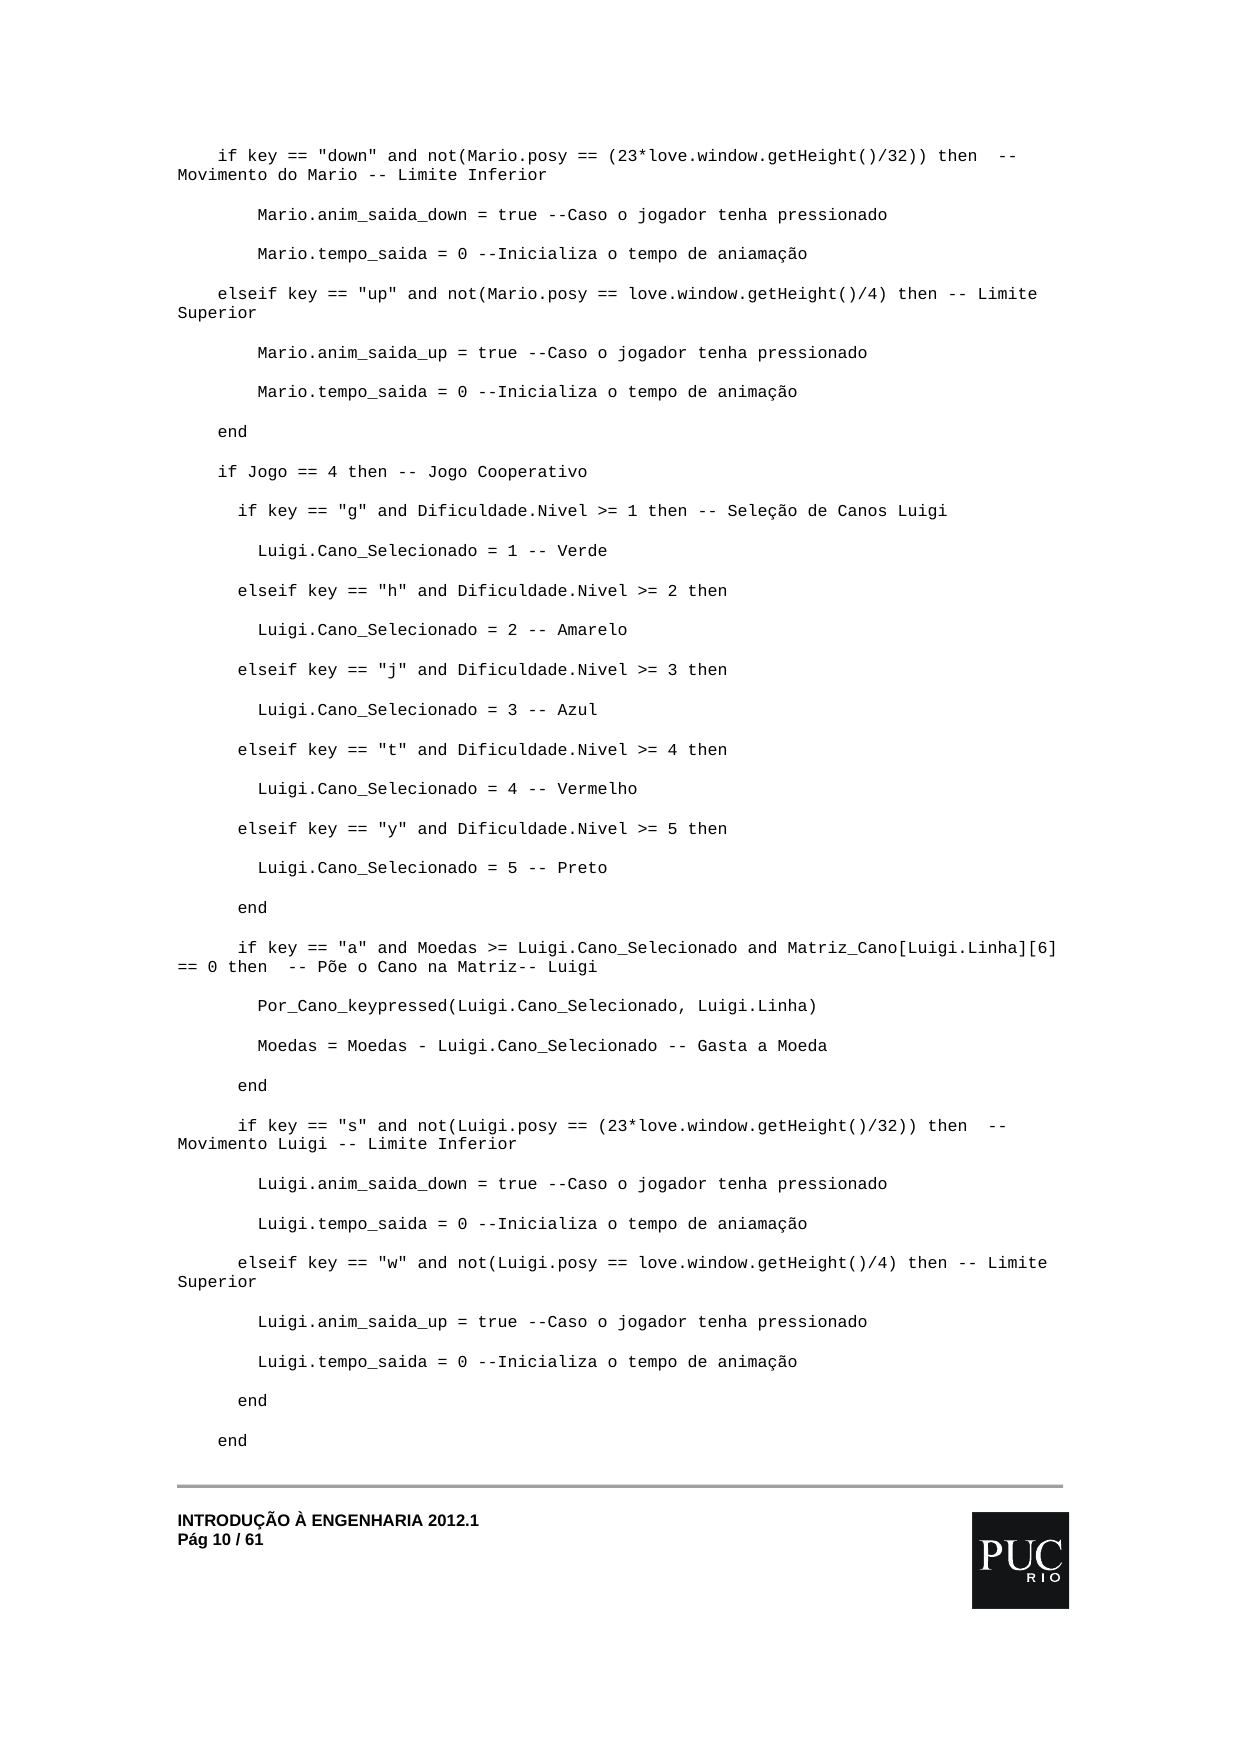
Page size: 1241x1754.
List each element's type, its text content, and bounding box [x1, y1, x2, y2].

text if Jogo == 4 then -- Jogo Cooperativo [177, 463, 1063, 482]
text Luigi.anim_saida_up = true --Caso o jogador tenha pressionado [177, 1313, 1063, 1332]
text Luigi.tempo_saida = 0 --Inicializa o tempo de animação [177, 1353, 1063, 1372]
text if key == "g" and Dificuldade.Nivel >= 1 then -- Seleção de Canos Luigi [177, 503, 1063, 522]
text elseif key == "up" and not(Mario.posy == love.window.getHeight()/4) then -- Limite Superior [177, 286, 1063, 323]
text Mario.tempo_saida = 0 --Inicializa o tempo de aniamação [177, 246, 1063, 265]
text Luigi.anim_saida_down = true --Caso o jogador tenha pressionado [177, 1176, 1063, 1194]
text Por_Cano_keypressed(Luigi.Cano_Selecionado, Luigi.Linha) [177, 998, 1063, 1017]
text Mario.anim_saida_down = true --Caso o jogador tenha pressionado [177, 206, 1063, 225]
text Mario.tempo_saida = 0 --Inicializa o tempo de animação [177, 384, 1063, 403]
text elseif key == "w" and not(Luigi.posy == love.window.getHeight()/4) then -- Limite Superior [177, 1255, 1063, 1293]
text Moedas = Moedas - Luigi.Cano_Selecionado -- Gasta a Moeda [177, 1038, 1063, 1057]
text Luigi.Cano_Selecionado = 5 -- Preto [177, 860, 1063, 879]
text if key == "a" and Moedas >= Luigi.Cano_Selecionado and Matriz_Cano[Luigi.Linha][6] == 0 then -- Põe o Cano na Matriz-- Luigi [177, 939, 1063, 977]
text Luigi.tempo_saida = 0 --Inicializa o tempo de aniamação [177, 1215, 1063, 1234]
text Luigi.Cano_Selecionado = 4 -- Vermelho [177, 781, 1063, 799]
text elseif key == "y" and Dificuldade.Nivel >= 5 then [177, 820, 1063, 839]
text if key == "down" and not(Mario.posy == (23*love.window.getHeight()/32)) then --Movimento do Mario -- Limite Inferior [177, 148, 1063, 185]
text if key == "s" and not(Luigi.posy == (23*love.window.getHeight()/32)) then -- Movimento Luigi -- Limite Inferior [177, 1117, 1063, 1155]
text elseif key == "t" and Dificuldade.Nivel >= 4 then [177, 741, 1063, 760]
text end [177, 1393, 1063, 1412]
text Luigi.Cano_Selecionado = 3 -- Azul [177, 701, 1063, 720]
text end [177, 423, 1063, 442]
text end [177, 900, 1063, 919]
text Mario.anim_saida_up = true --Caso o jogador tenha pressionado [177, 344, 1063, 363]
text elseif key == "j" and Dificuldade.Nivel >= 3 then [177, 662, 1063, 681]
text Luigi.Cano_Selecionado = 1 -- Verde [177, 543, 1063, 561]
text elseif key == "h" and Dificuldade.Nivel >= 2 then [177, 582, 1063, 601]
text end [177, 1433, 1063, 1451]
text Luigi.Cano_Selecionado = 2 -- Amarelo [177, 622, 1063, 641]
text end [177, 1077, 1063, 1096]
